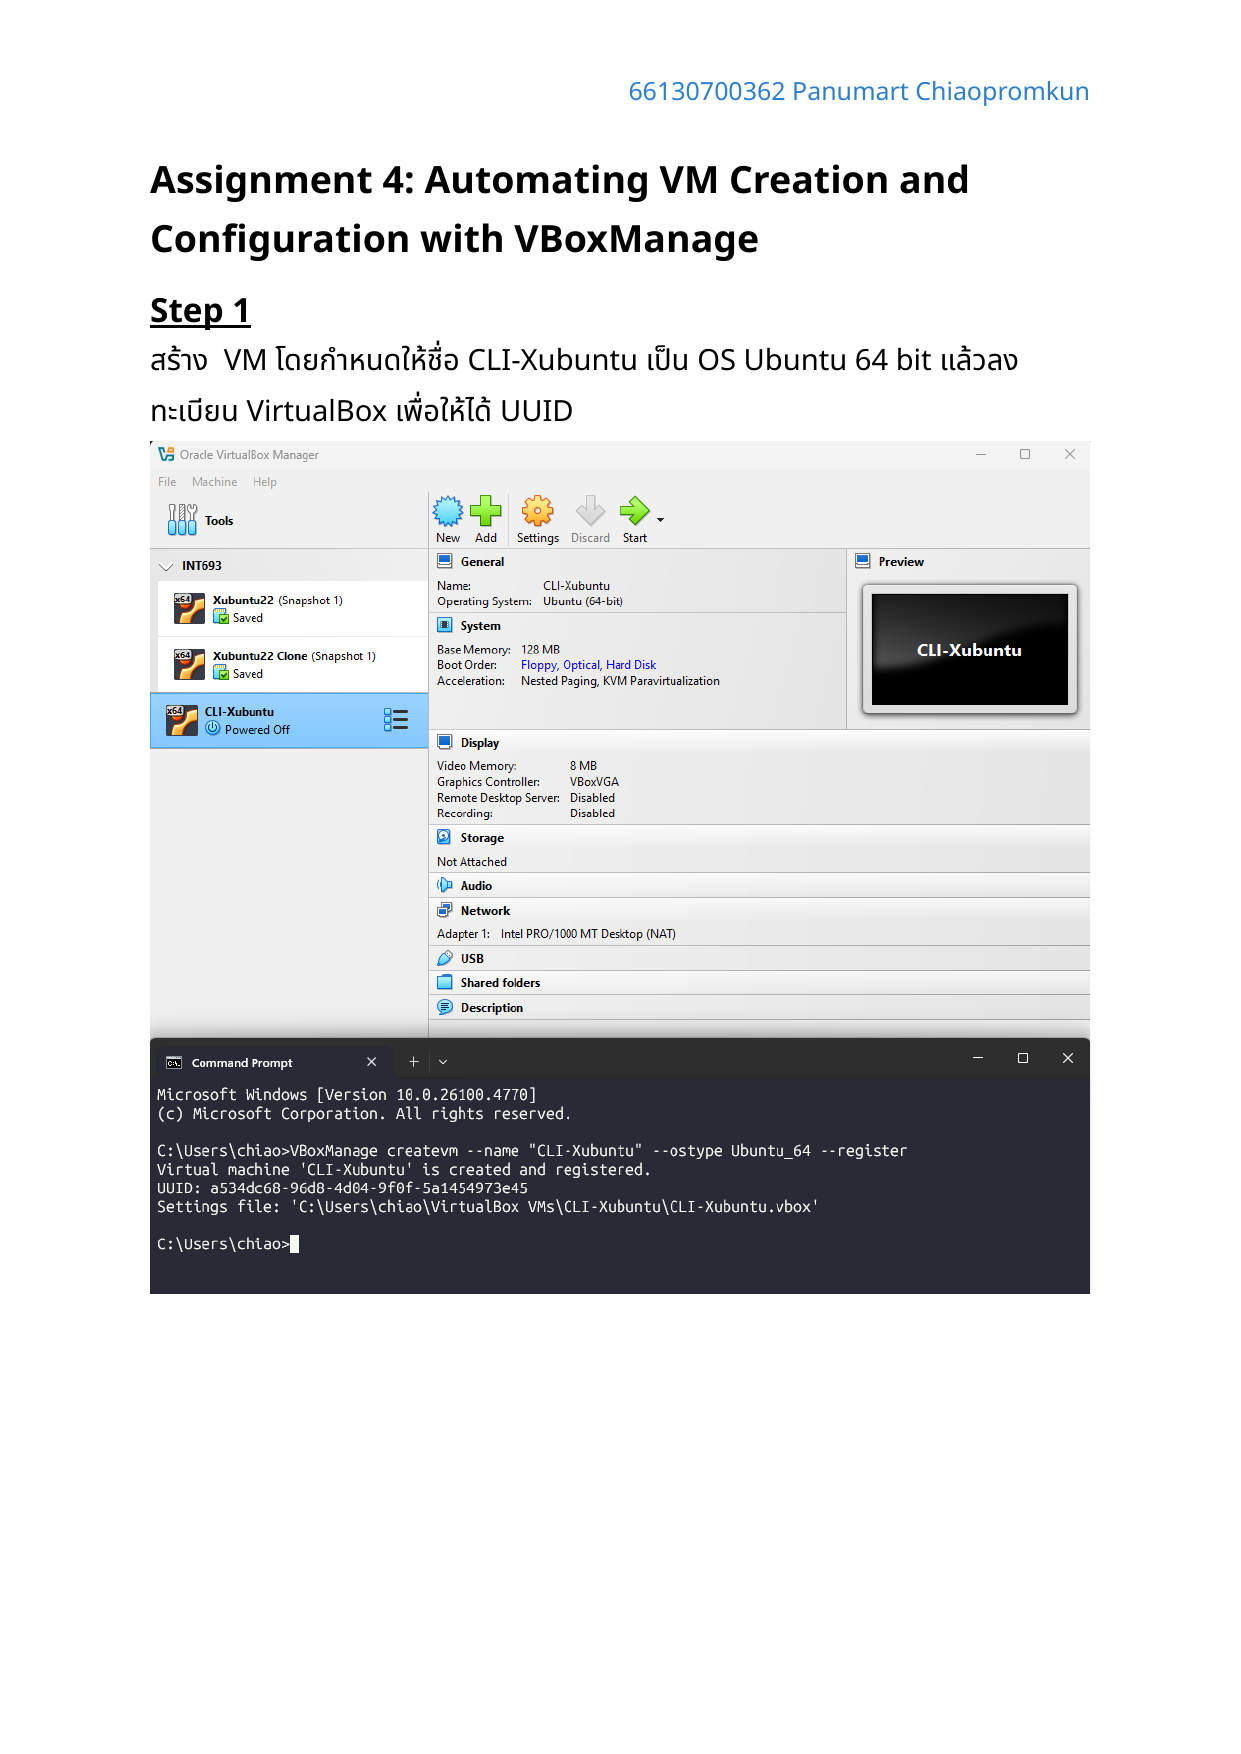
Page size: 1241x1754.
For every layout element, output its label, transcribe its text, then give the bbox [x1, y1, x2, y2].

picture [150, 441, 1091, 1294]
text Step 1 สร้าง VM โดยกำหนดให้ชื่อ CLI-Xubuntu เป็น OS Ubuntu 64 bit แล้วลงทะเบียน VirtualBox เพื่อให้ได้ UUID [150, 287, 1090, 441]
text Assignment 4: Automating VM Creation and Configuration with VBoxManage [150, 153, 1090, 263]
